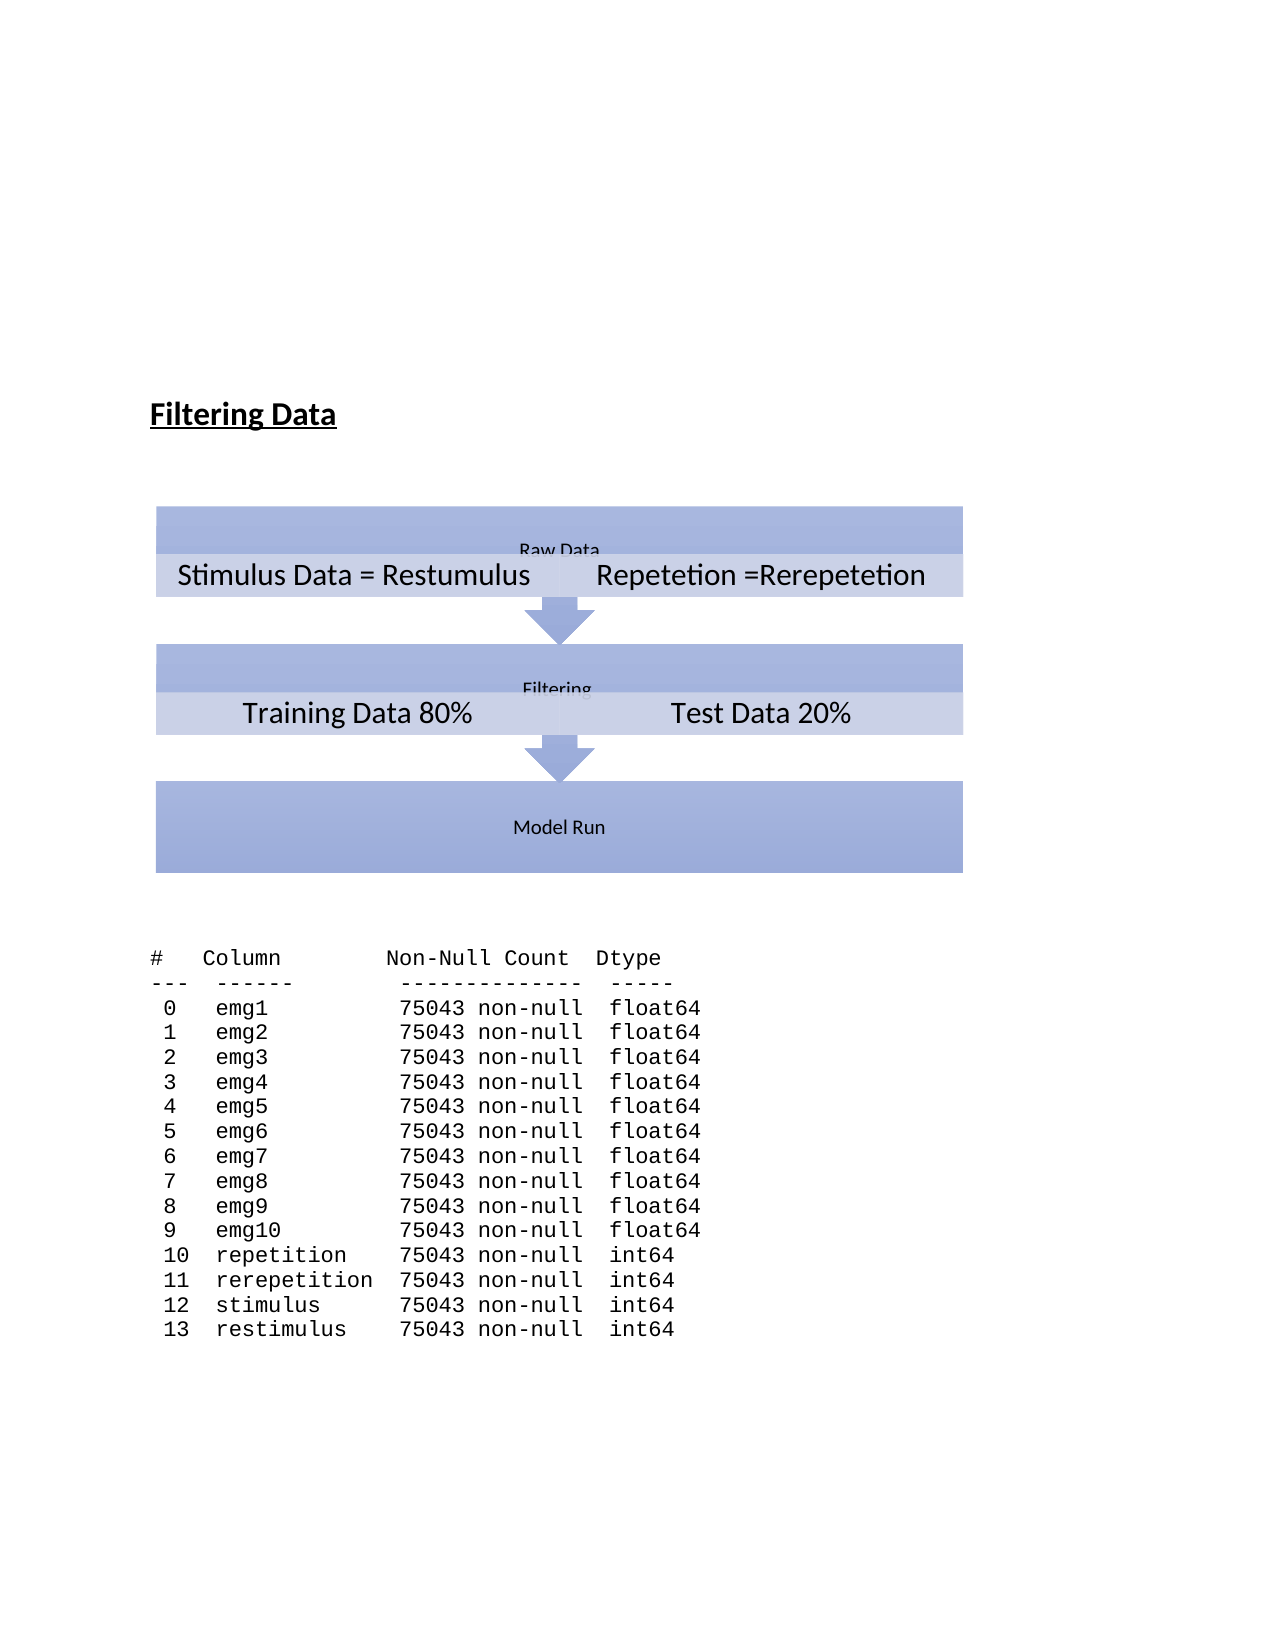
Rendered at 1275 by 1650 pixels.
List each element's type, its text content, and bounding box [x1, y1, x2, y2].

text Filtering Data [150, 392, 1125, 433]
